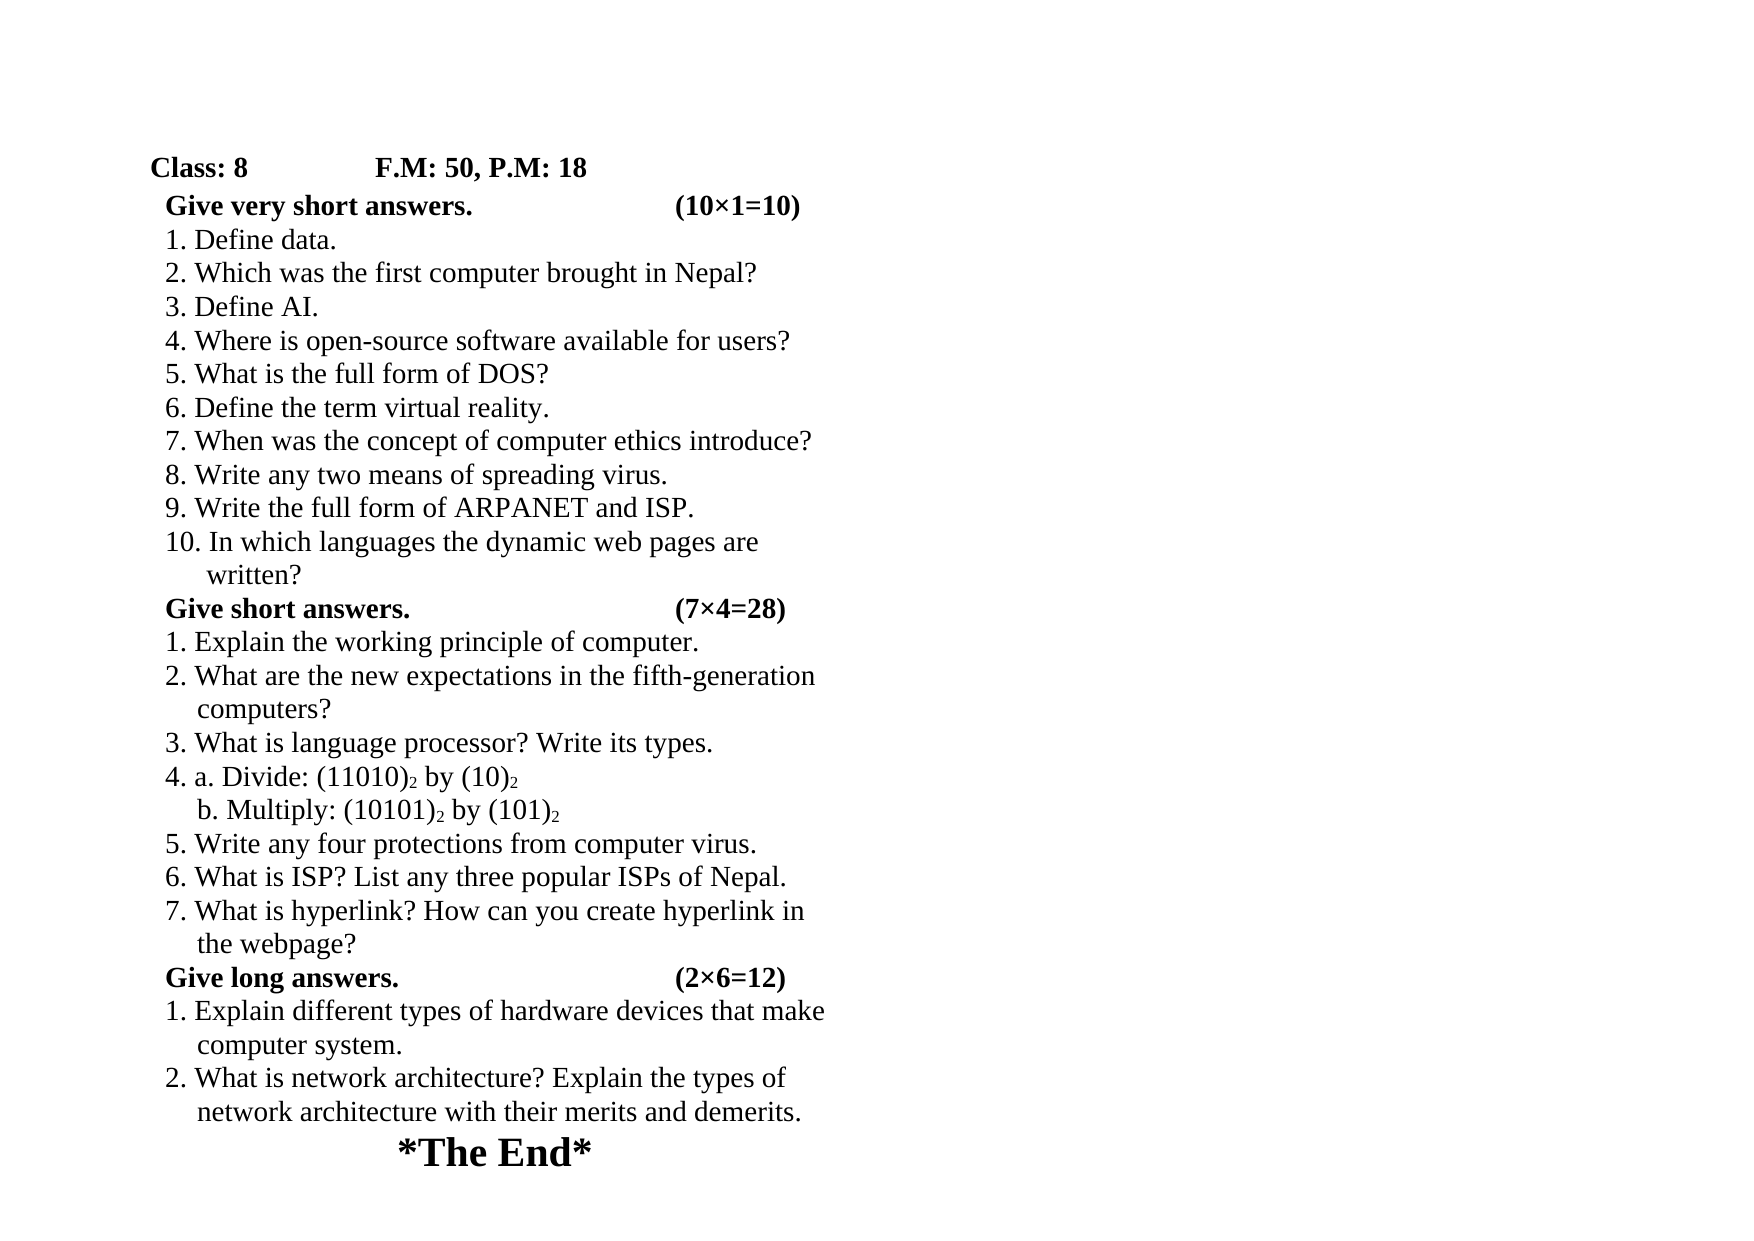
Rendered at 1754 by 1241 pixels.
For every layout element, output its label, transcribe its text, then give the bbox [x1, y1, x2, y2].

text *The End* [150, 1128, 839, 1176]
text Give very short answers. (10×1=10) [165, 188, 839, 222]
text 2. What is network architecture? Explain the types of network architecture with their merits and demerits. [165, 1061, 839, 1128]
text 7. When was the concept of computer ethics introduce? [165, 423, 839, 457]
text Class: 8 F.M: 50, P.M: 18 [150, 150, 839, 183]
text 6. What is ISP? List any three popular ISPs of Nepal. [165, 859, 839, 893]
text 5. What is the full form of DOS? [165, 356, 839, 390]
text 1. Define data. [165, 222, 839, 256]
text 3. What is language processor? Write its types. [165, 725, 839, 759]
text 1. Explain different types of hardware devices that make computer system. [165, 993, 839, 1061]
text 4. a. Divide: (11010)2 by (10)2 [165, 759, 839, 792]
text Give short answers. (7×4=28) [165, 591, 839, 624]
text Give long answers. (2×6=12) [165, 960, 839, 993]
text 2. What are the new expectations in the fifth-generation computers? [165, 658, 839, 725]
text 6. Define the term virtual reality. [165, 390, 839, 423]
text 7. What is hyperlink? How can you create hyperlink in the webpage? [165, 893, 839, 960]
text 10. In which languages the dynamic web pages are written? [165, 524, 839, 591]
text 9. Write the full form of ARPANET and ISP. [165, 490, 839, 524]
text 4. Where is open-source software available for users? [165, 323, 839, 356]
text 8. Write any two means of spreading virus. [165, 457, 839, 490]
text 1. Explain the working principle of computer. [165, 624, 839, 658]
text b. Multiply: (10101)2 by (101)2 [165, 792, 839, 826]
text 2. Which was the first computer brought in Nepal? [165, 256, 839, 289]
text 3. Define AI. [165, 289, 839, 323]
text 5. Write any four protections from computer virus. [165, 826, 839, 859]
